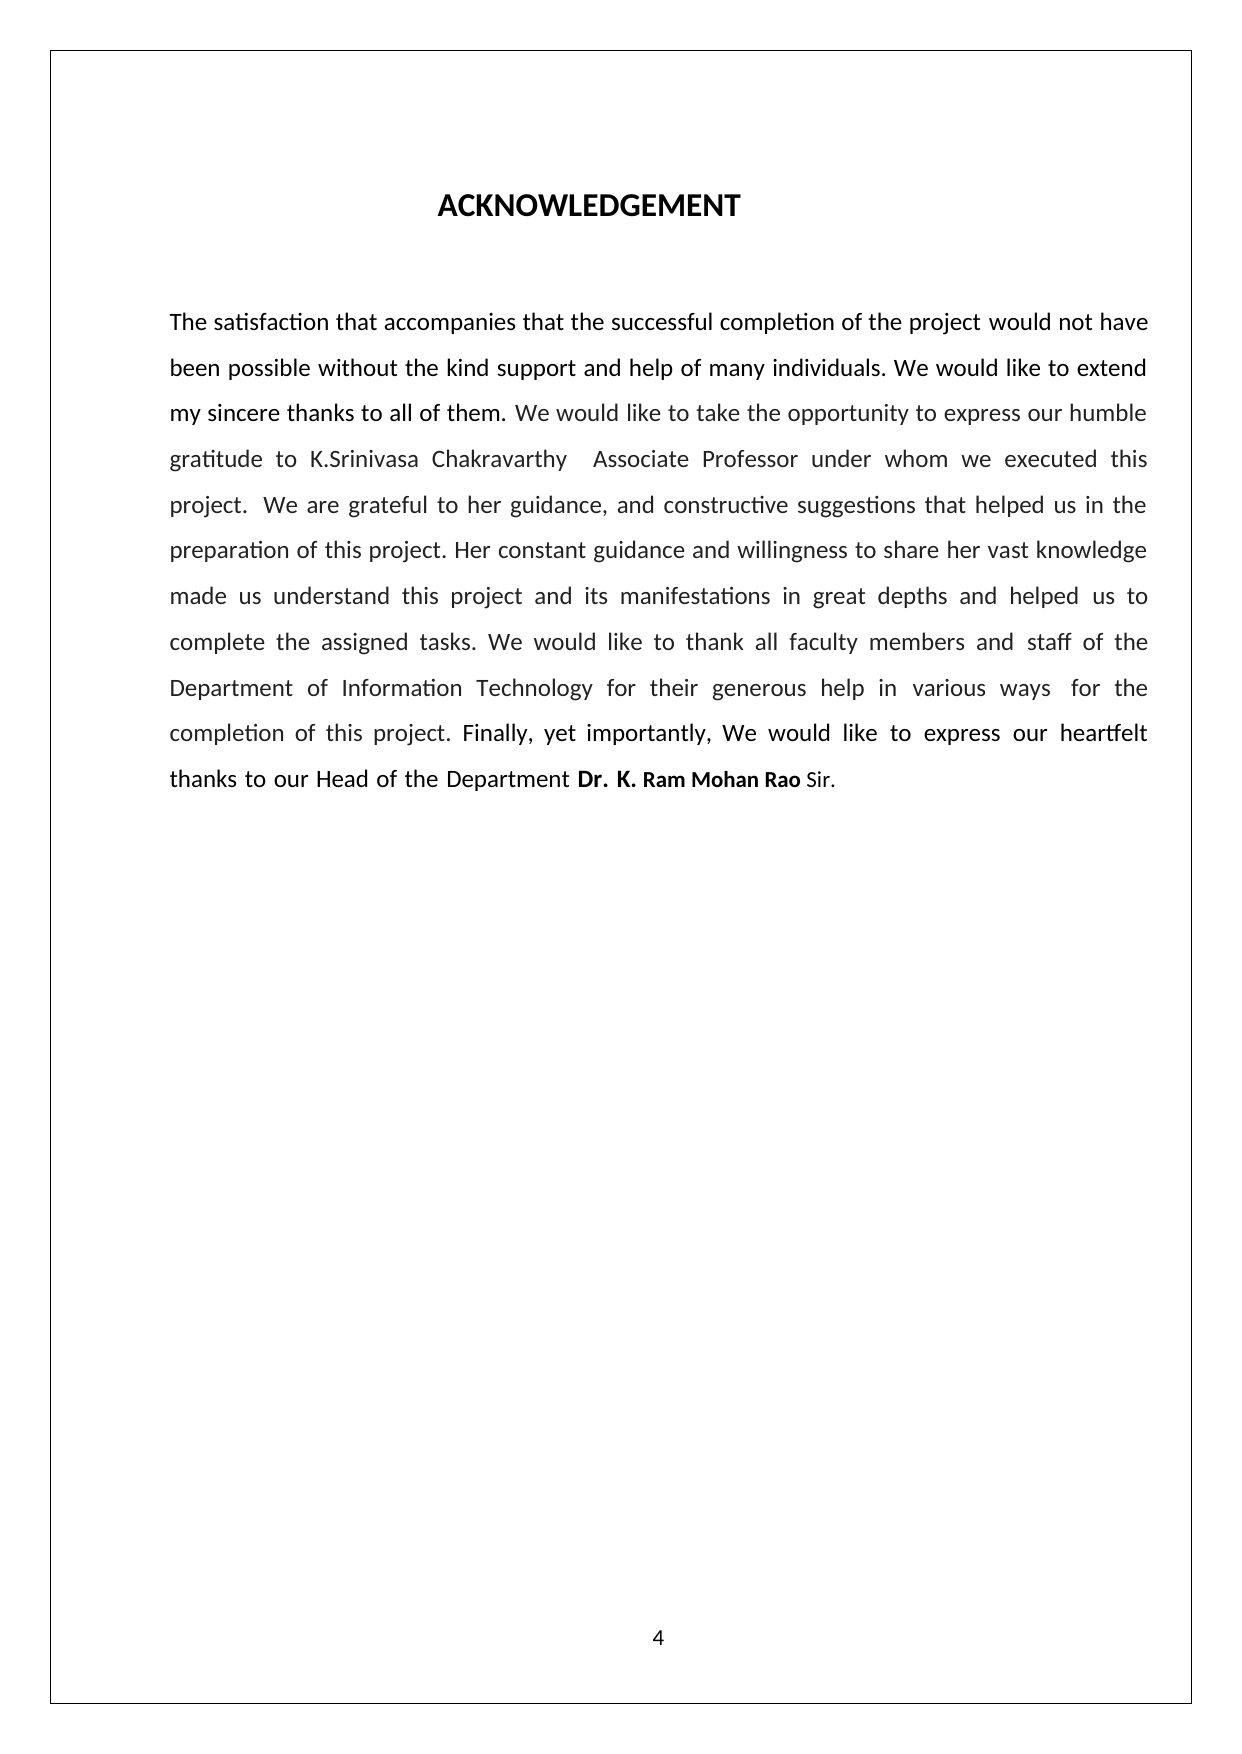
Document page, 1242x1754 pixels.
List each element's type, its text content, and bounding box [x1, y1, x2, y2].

text The satisfaction that accompanies that the successful completion of the project would not have been possible without the kind support and help of many individuals. We would like to extend my sincere thanks to all of them. We would like to take the opportunity to express our humble gratitude to K.Srinivasa Chakravarthy Associate Professor under whom we executed this project. We are grateful to her guidance, and constructive suggestions that helped us in the preparation of this project. Her constant guidance and willingness to share her vast knowledge made us understand this project and its manifestations in great depths and helped us to complete the assigned tasks. We would like to thank all faculty members and staff of the Department of Information Technology for their generous help in various ways for the completion of this project. Finally, yet importantly, We would like to express our heartfelt thanks to our Head of the Department Dr. K. Ram Mohan Rao Sir. [169, 306, 1148, 794]
subtitle ACKNOWLEDGEMENT [362, 184, 1179, 225]
